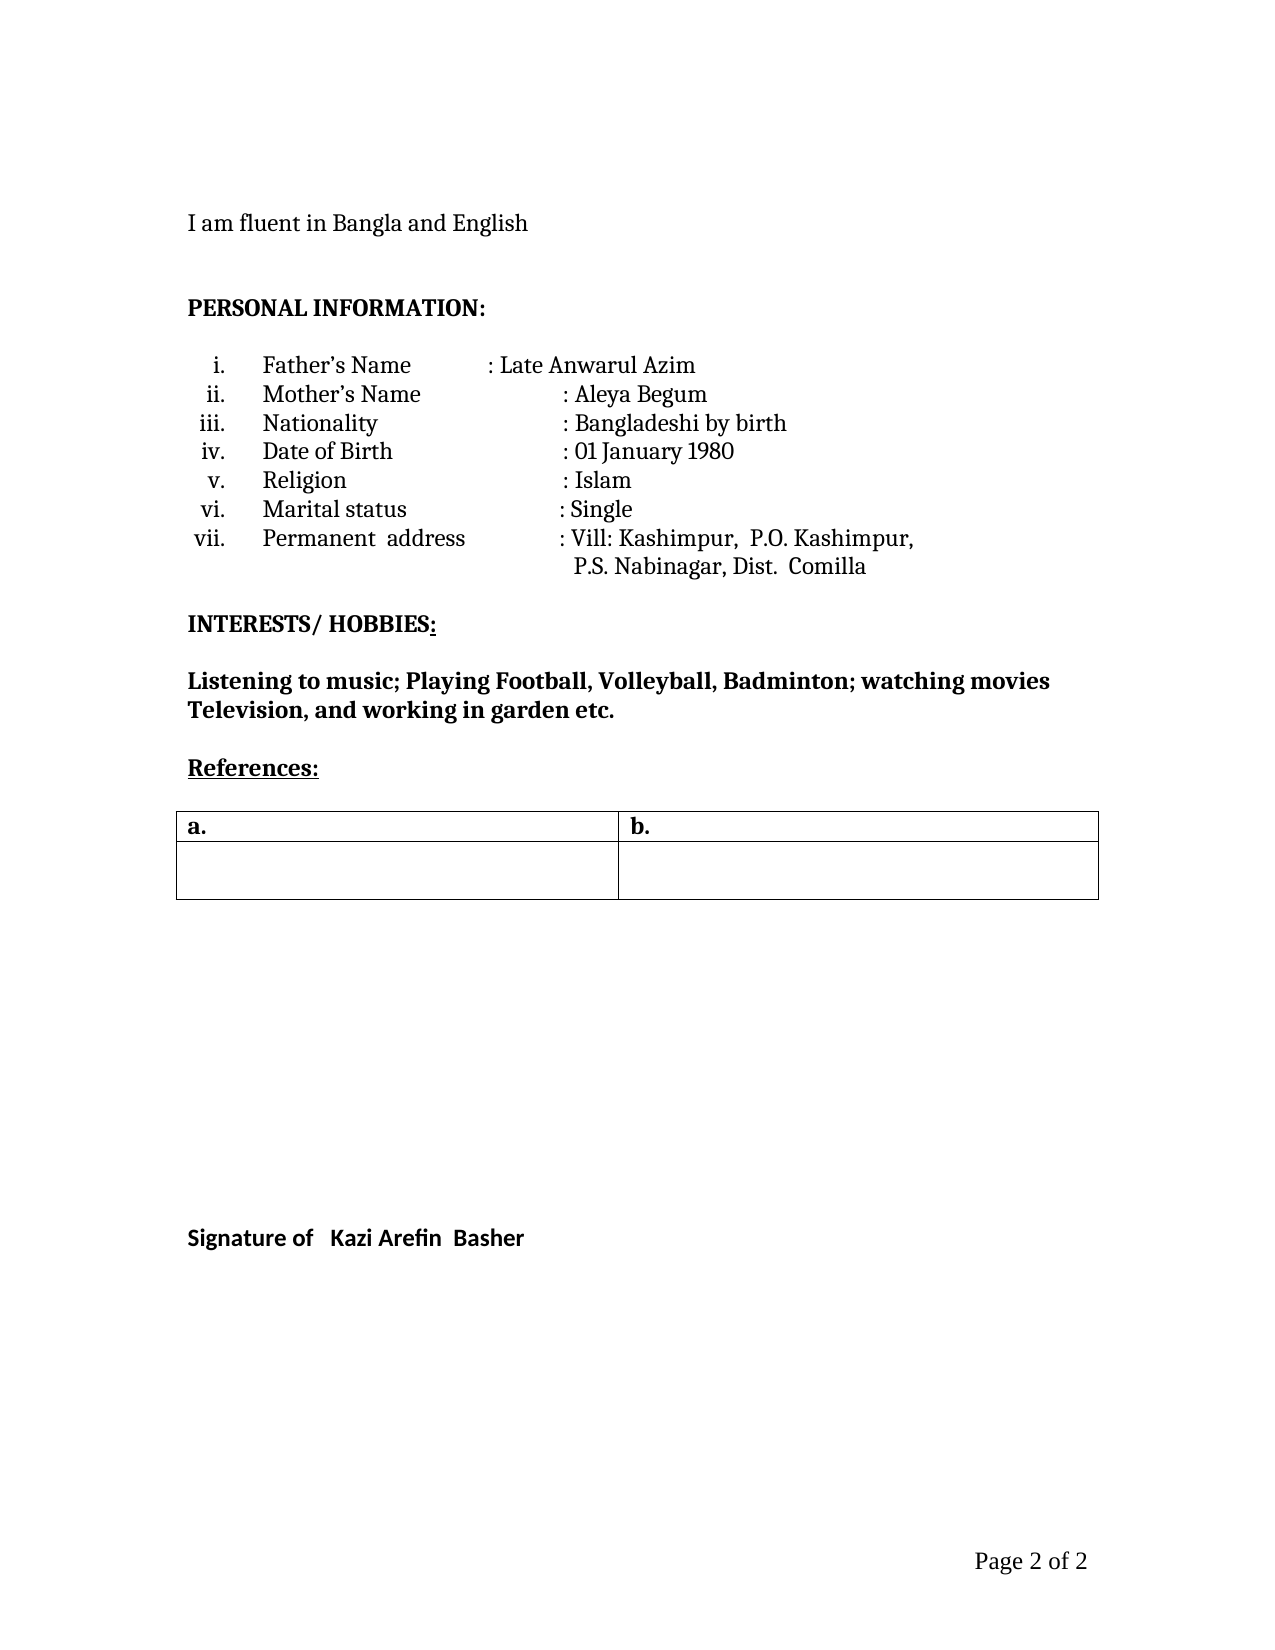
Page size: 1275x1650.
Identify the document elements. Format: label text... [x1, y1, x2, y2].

list Marital status : Single [225, 495, 1087, 523]
text P.S. Nabinagar, Dist. Comilla [562, 552, 1087, 581]
table_cell [619, 842, 1098, 899]
table_header a. [177, 812, 618, 841]
table_header b. [619, 812, 1098, 841]
text I am fluent in Bangla and English [187, 209, 1087, 237]
text Listening to music; Playing Football, Volleyball, Badminton; watching movies Television, and working in garden etc. [187, 667, 1087, 725]
text Interests/ Hobbies: [187, 610, 1087, 638]
table_cell [177, 842, 618, 899]
list Permanent address : Vill: Kashimpur, P.O. Kashimpur, [225, 523, 1087, 552]
list Father’s Name : Late Anwarul Azim [225, 351, 1087, 380]
text References: [187, 753, 1087, 782]
list Religion : Islam [225, 466, 1087, 495]
list Date of Birth : 01 January 1980 [225, 437, 1087, 466]
list Mother’s Name : Aleya Begum [225, 380, 1087, 408]
list Nationality : Bangladeshi by birth [225, 408, 1087, 437]
text Signature of Kazi Arefin Basher [187, 1222, 1087, 1253]
text PERSONAL INFORMATION: [187, 294, 1087, 323]
